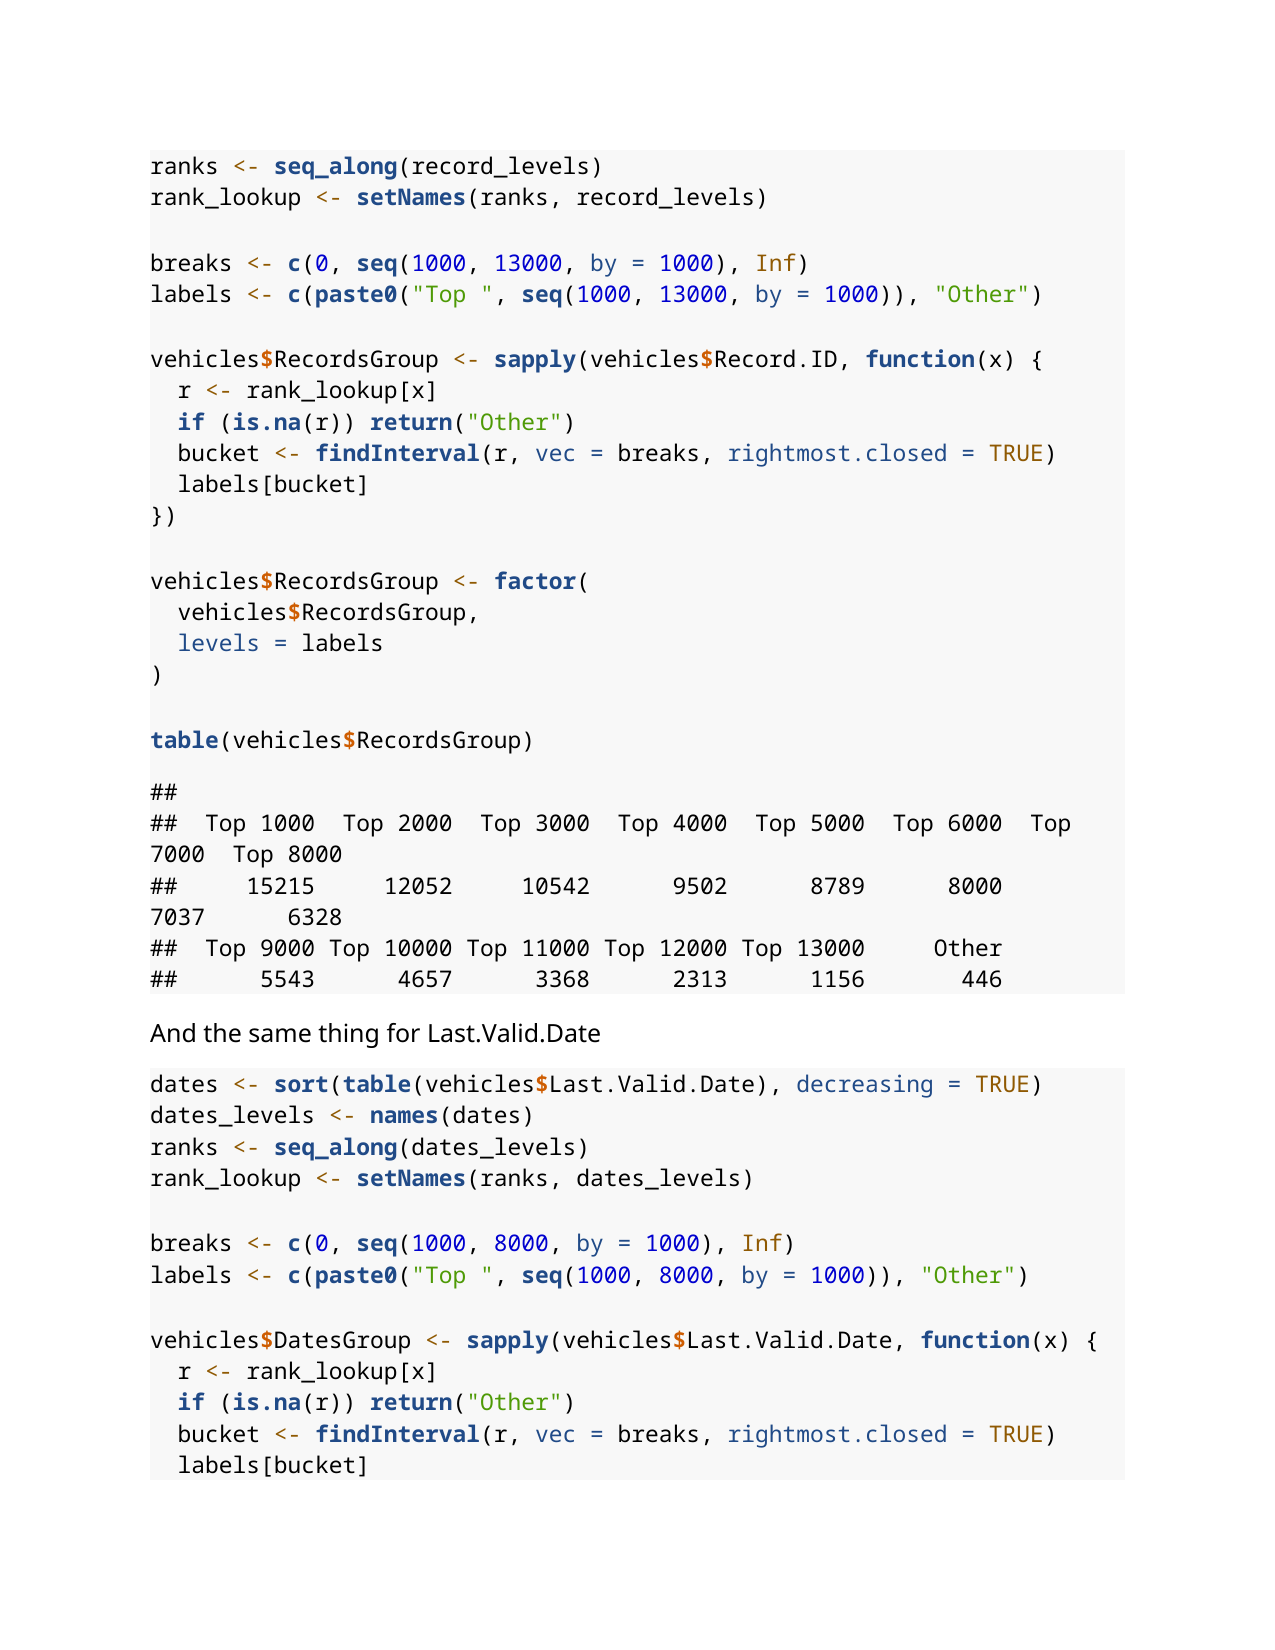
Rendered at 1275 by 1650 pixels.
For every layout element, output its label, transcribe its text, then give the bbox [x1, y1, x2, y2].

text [150, 1068, 1125, 1480]
text ## ## Top 1000 Top 2000 Top 3000 Top 4000 Top 5000 Top 6000 Top 7000 Top 8000 ## 15215 12052 10542 9502 8789 8000 7037 6328 ## Top 9000 Top 10000 Top 11000 Top 12000 Top 13000 Other ## 5543 4657 3368 2313 1156 446 [150, 776, 1125, 994]
text And the same thing for Last.Valid.Date [150, 1015, 1125, 1049]
